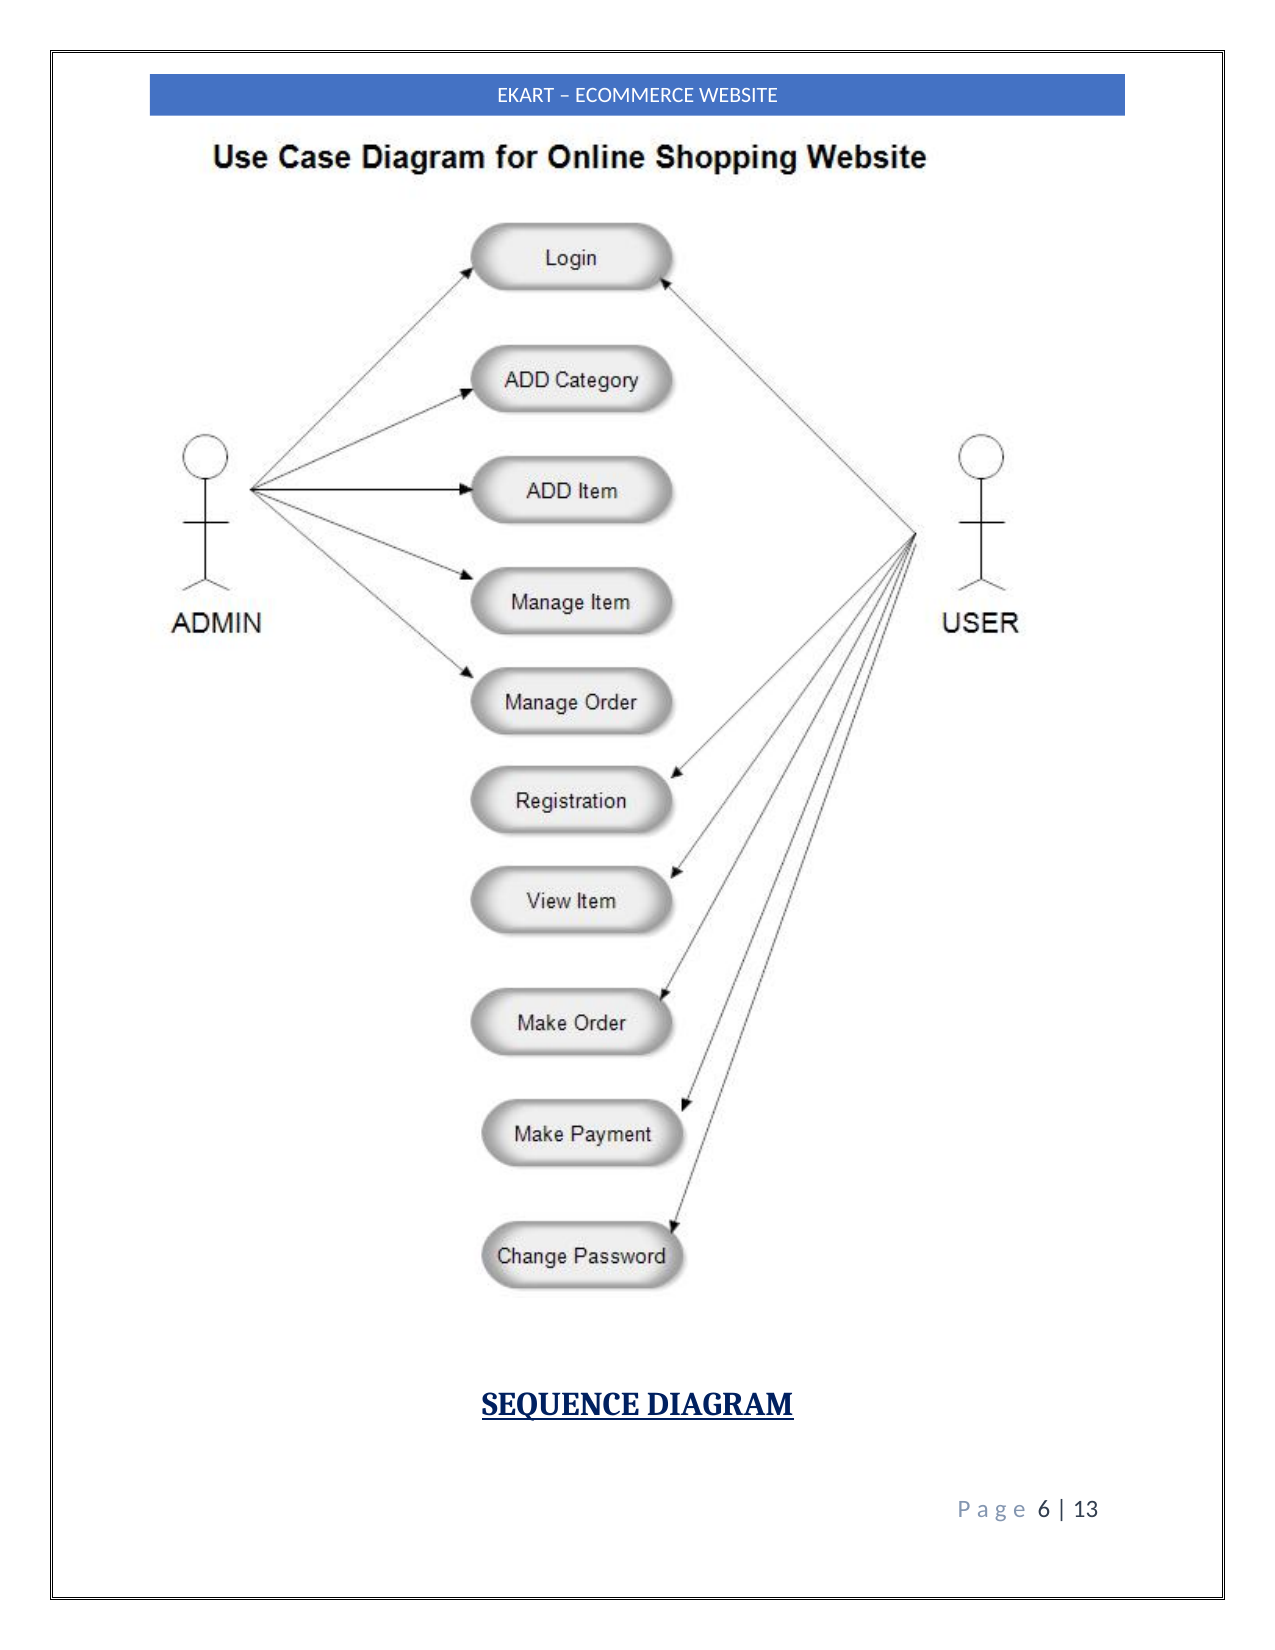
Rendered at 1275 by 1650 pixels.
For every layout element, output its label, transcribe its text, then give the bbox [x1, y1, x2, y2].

text SEQUENCE DIAGRAM [150, 1385, 1125, 1424]
picture [150, 123, 1037, 1298]
